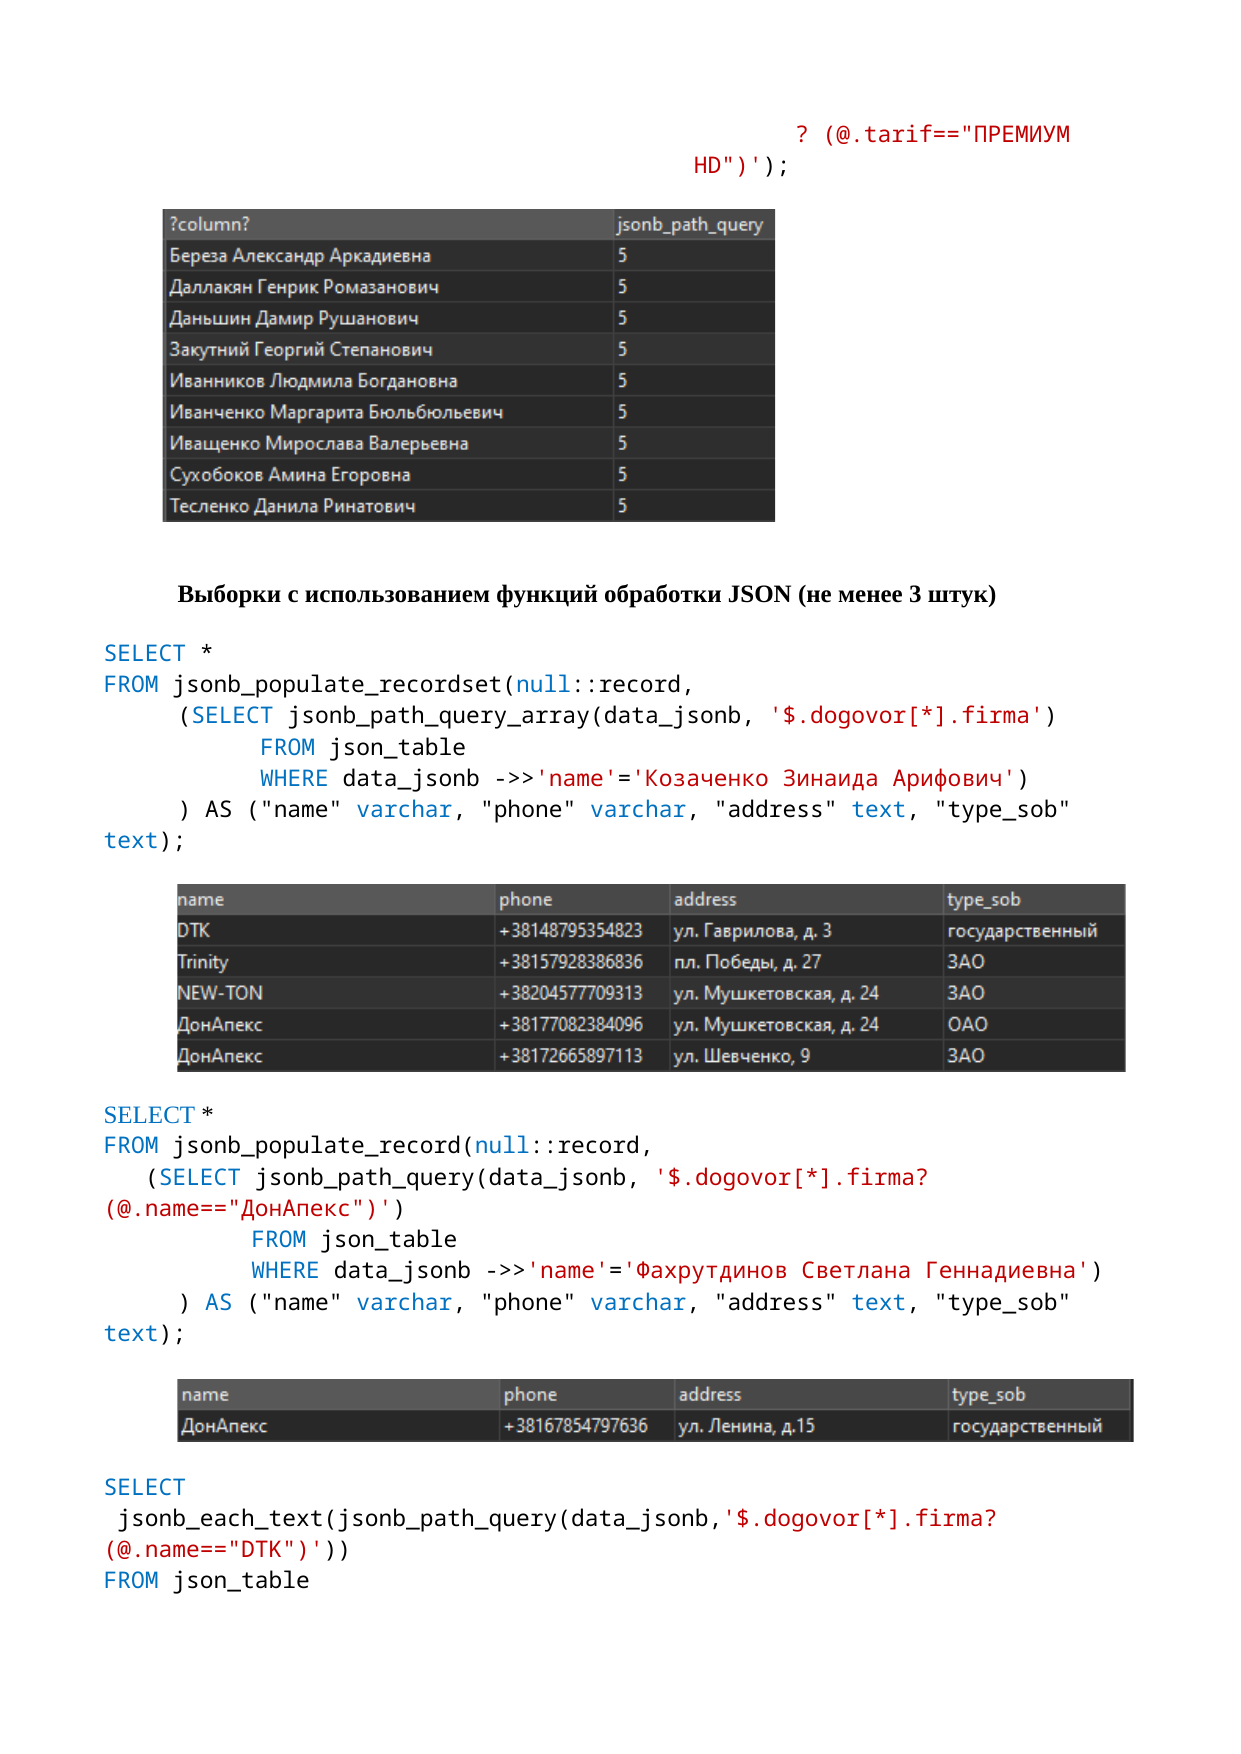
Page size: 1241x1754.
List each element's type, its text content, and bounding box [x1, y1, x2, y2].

text ? (@.tarif=="ПРЕМИУМ HD")'); [693, 118, 1152, 181]
picture [177, 1379, 1134, 1442]
text SELECT * [103, 1101, 1152, 1129]
text ) AS ("name" varchar, "phone" varchar, "address" text, "type_sob" text); [103, 793, 1152, 856]
text SELECT * [103, 637, 1152, 668]
text WHERE data_jsonb ->>'name'='Козаченко Зинаида Арифович') [103, 762, 1152, 793]
text (SELECT jsonb_path_query_array(data_jsonb, '$.dogovor[*].firma') [103, 699, 1152, 731]
text Выборки с использованием функций обработки JSON (не менее 3 штук) [177, 579, 1152, 608]
text FROM json_table [103, 1223, 1152, 1254]
text FROM jsonb_populate_record(null::record, [103, 1129, 1152, 1161]
text FROM jsonb_populate_recordset(null::record, [103, 668, 1152, 699]
text WHERE data_jsonb ->>'name'='Фахрутдинов Светлана Геннадиевна') [103, 1254, 1152, 1286]
text SELECT [103, 1471, 1152, 1502]
text ) AS ("name" varchar, "phone" varchar, "address" text, "type_sob" text); [103, 1286, 1152, 1348]
picture [162, 209, 775, 522]
picture [177, 884, 1126, 1072]
text FROM json_table [103, 1564, 1152, 1596]
text (SELECT jsonb_path_query(data_jsonb, '$.dogovor[*].firma?(@.name=="ДонАпекс")') [103, 1161, 1152, 1223]
text jsonb_each_text(jsonb_path_query(data_jsonb,'$.dogovor[*].firma?(@.name=="DTK")')) [103, 1502, 1152, 1564]
text FROM json_table [103, 731, 1152, 762]
